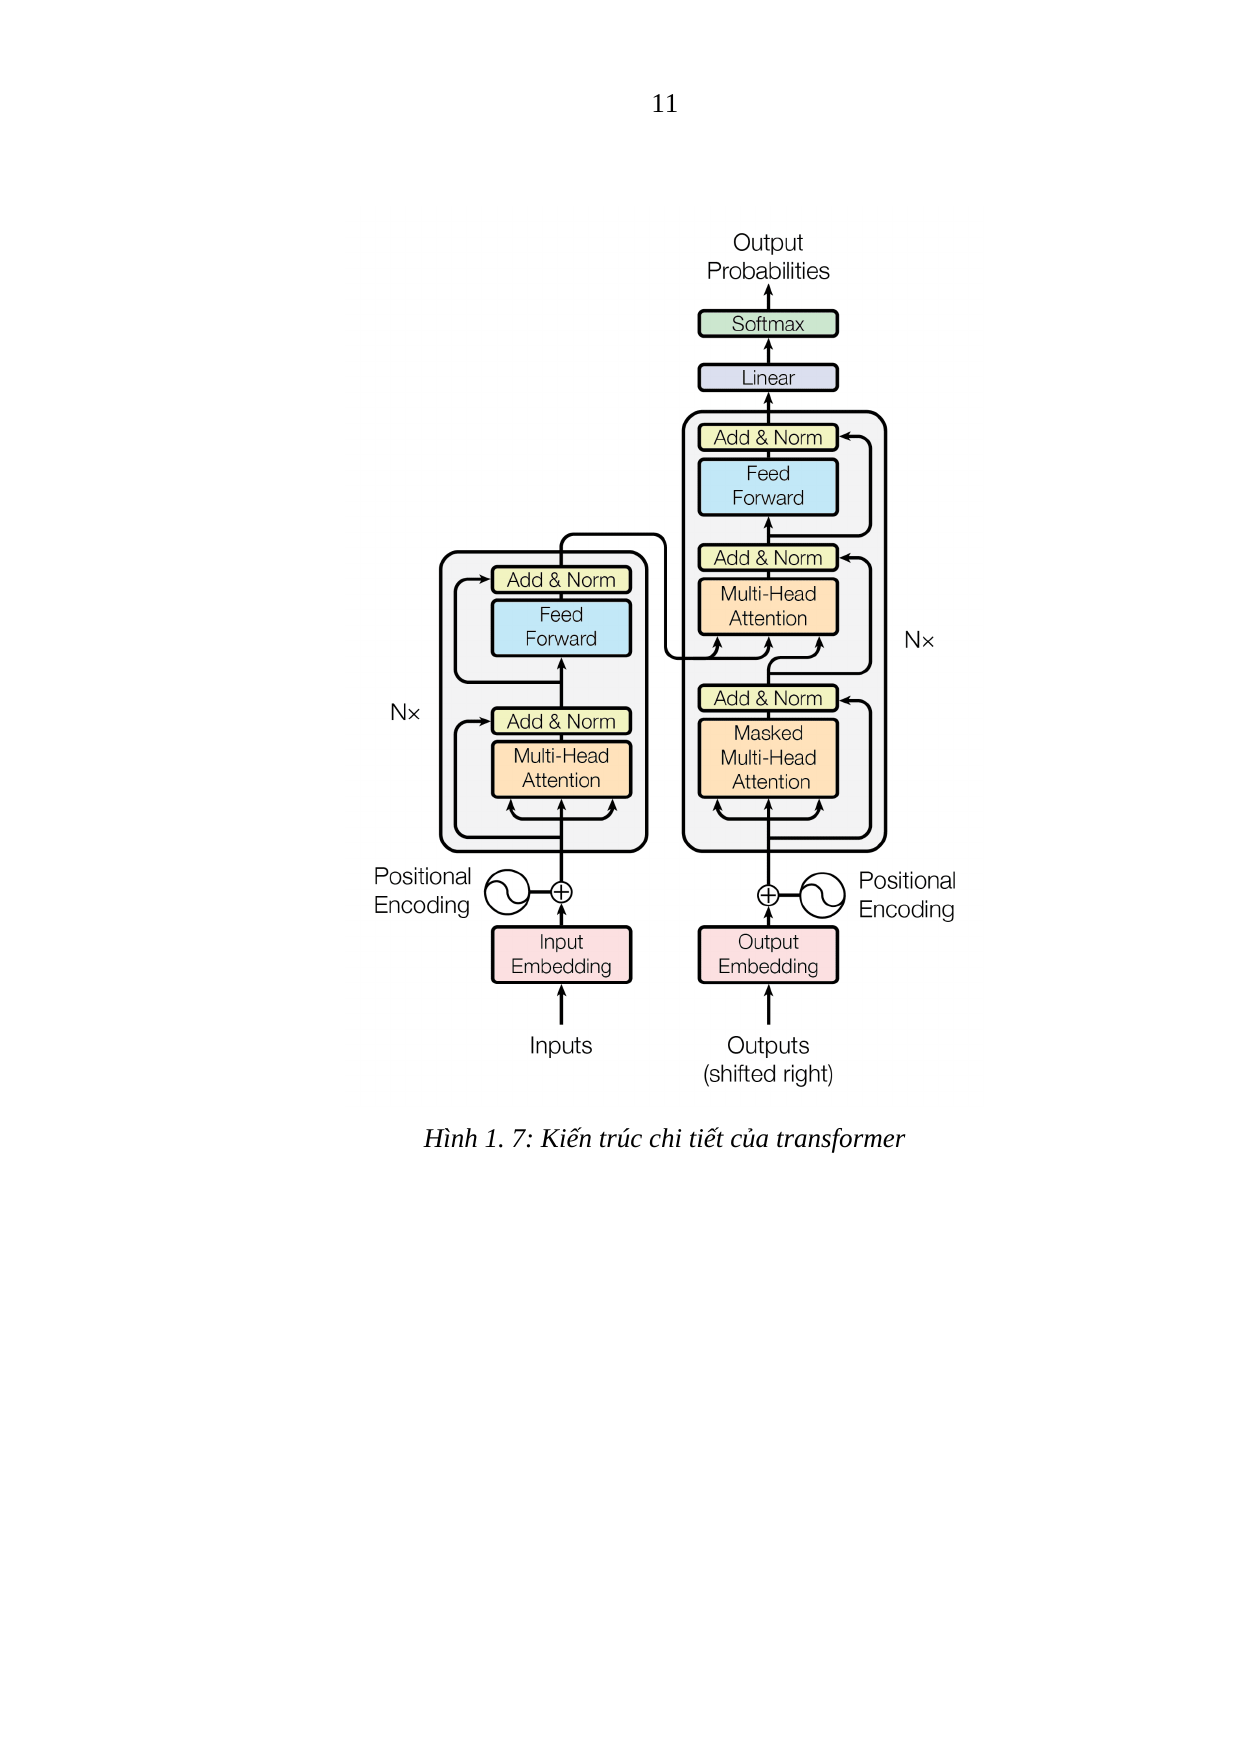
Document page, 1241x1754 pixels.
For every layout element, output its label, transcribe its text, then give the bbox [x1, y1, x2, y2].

text Hình 1. 7: Kiến trúc chi tiết của transformer [207, 1122, 1122, 1153]
picture [345, 206, 984, 1107]
